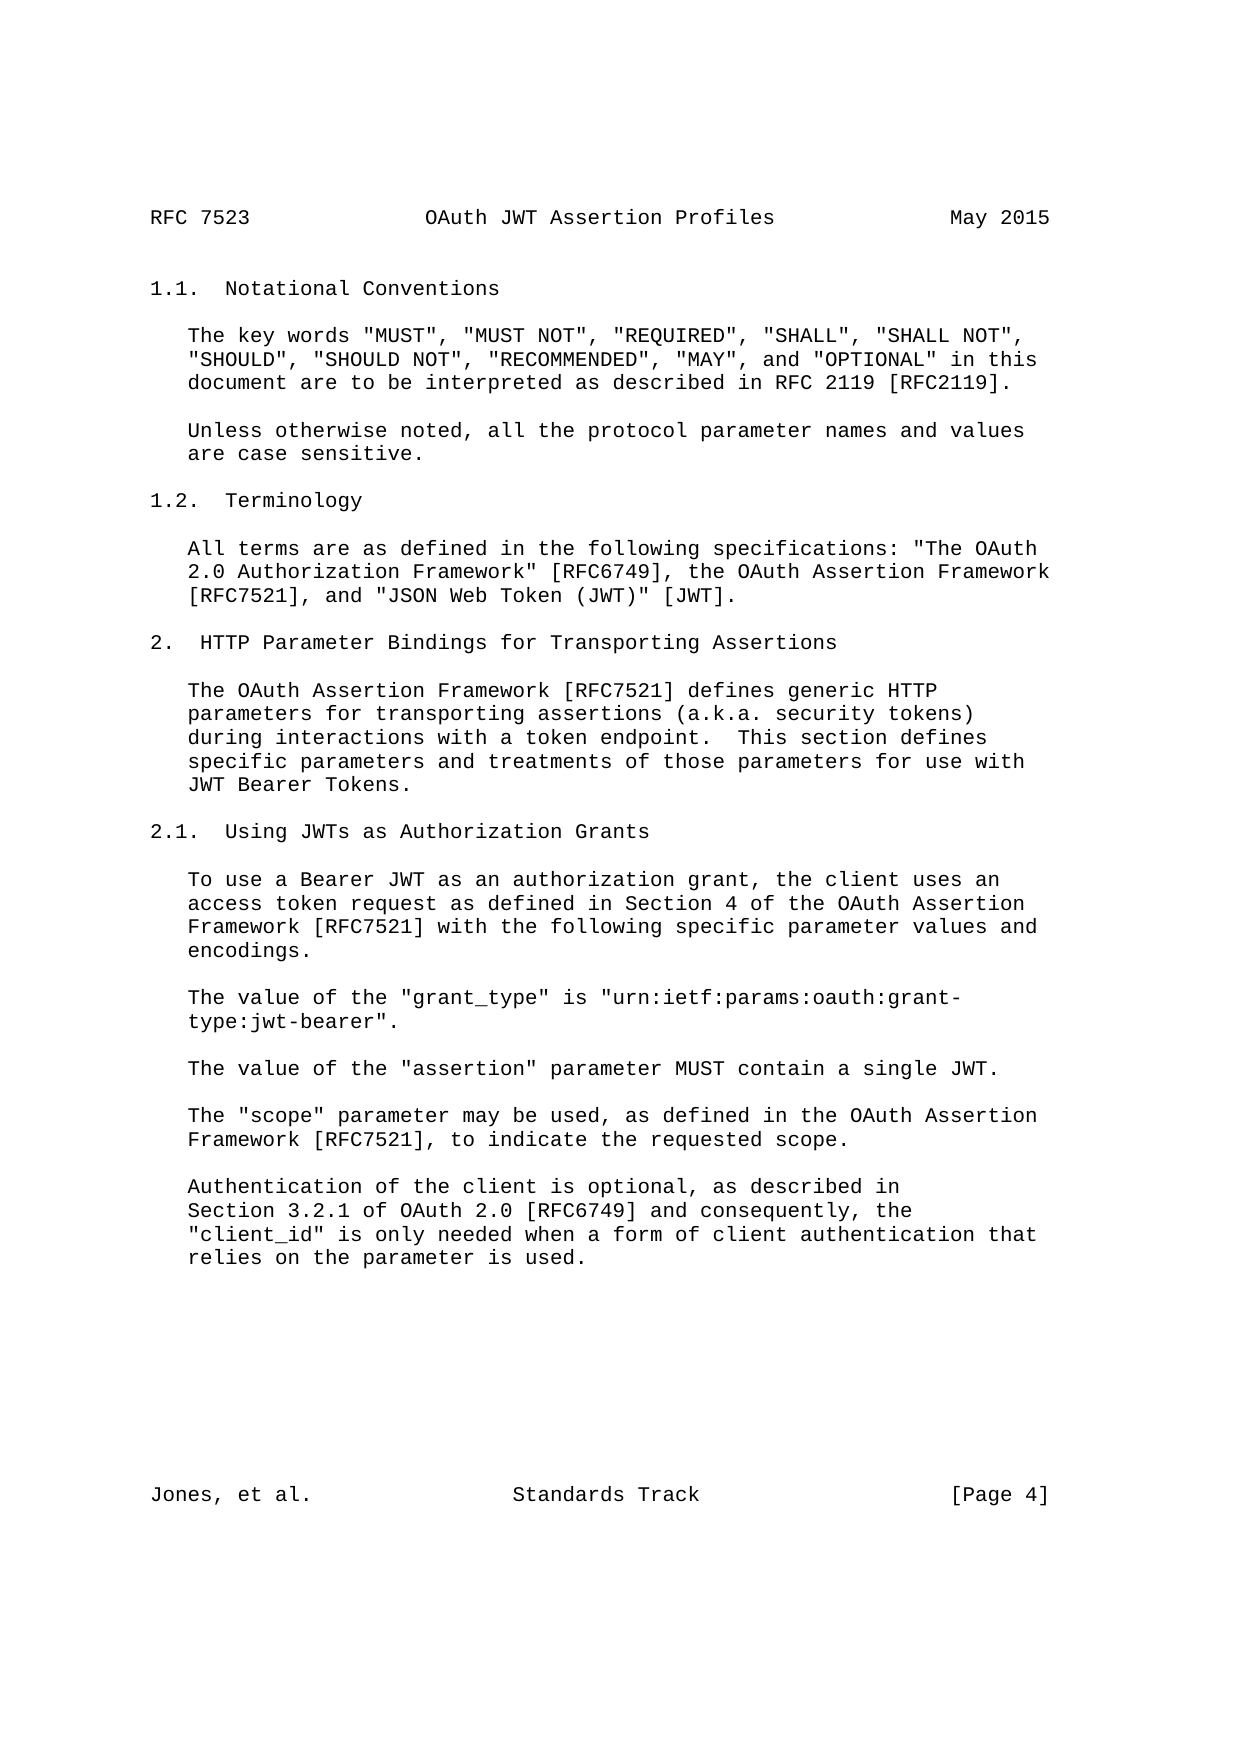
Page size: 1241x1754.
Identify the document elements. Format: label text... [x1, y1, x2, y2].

text 1.2. Terminology [150, 491, 1090, 514]
text "SHOULD", "SHOULD NOT", "RECOMMENDED", "MAY", and "OPTIONAL" in this [150, 349, 1090, 372]
text Section 3.2.1 of OAuth 2.0 [RFC6749] and consequently, the [150, 1200, 1090, 1223]
text Authentication of the client is optional, as described in [150, 1176, 1090, 1200]
text Framework [RFC7521], to indicate the requested scope. [150, 1129, 1090, 1153]
text access token request as defined in Section 4 of the OAuth Assertion [150, 892, 1090, 916]
text RFC 7523 OAuth JWT Assertion Profiles May 2015 [150, 207, 1090, 230]
text To use a Bearer JWT as an authorization grant, the client uses an [150, 869, 1090, 892]
text Framework [RFC7521] with the following specific parameter values and [150, 916, 1090, 940]
text relies on the parameter is used. [150, 1247, 1090, 1271]
text Jones, et al. Standards Track [Page 4] [150, 1484, 1090, 1507]
text The "scope" parameter may be used, as defined in the OAuth Assertion [150, 1105, 1090, 1129]
text during interactions with a token endpoint. This section defines [150, 727, 1090, 751]
text are case sensitive. [150, 443, 1090, 467]
text [RFC7521], and "JSON Web Token (JWT)" [JWT]. [150, 585, 1090, 609]
text The value of the "assertion" parameter MUST contain a single JWT. [150, 1058, 1090, 1082]
text type:jwt-bearer". [150, 1011, 1090, 1034]
text encodings. [150, 940, 1090, 963]
text 2.0 Authorization Framework" [RFC6749], the OAuth Assertion Framework [150, 561, 1090, 585]
text parameters for transporting assertions (a.k.a. security tokens) [150, 703, 1090, 727]
text 2. HTTP Parameter Bindings for Transporting Assertions [150, 632, 1090, 656]
text specific parameters and treatments of those parameters for use with [150, 751, 1090, 774]
text document are to be interpreted as described in RFC 2119 [RFC2119]. [150, 372, 1090, 396]
text "client_id" is only needed when a form of client authentication that [150, 1223, 1090, 1247]
text The OAuth Assertion Framework [RFC7521] defines generic HTTP [150, 680, 1090, 703]
text The key words "MUST", "MUST NOT", "REQUIRED", "SHALL", "SHALL NOT", [150, 325, 1090, 349]
text 1.1. Notational Conventions [150, 278, 1090, 301]
text The value of the "grant_type" is "urn:ietf:params:oauth:grant- [150, 987, 1090, 1011]
text JWT Bearer Tokens. [150, 774, 1090, 798]
text All terms are as defined in the following specifications: "The OAuth [150, 538, 1090, 561]
text 2.1. Using JWTs as Authorization Grants [150, 822, 1090, 845]
text Unless otherwise noted, all the protocol parameter names and values [150, 419, 1090, 443]
